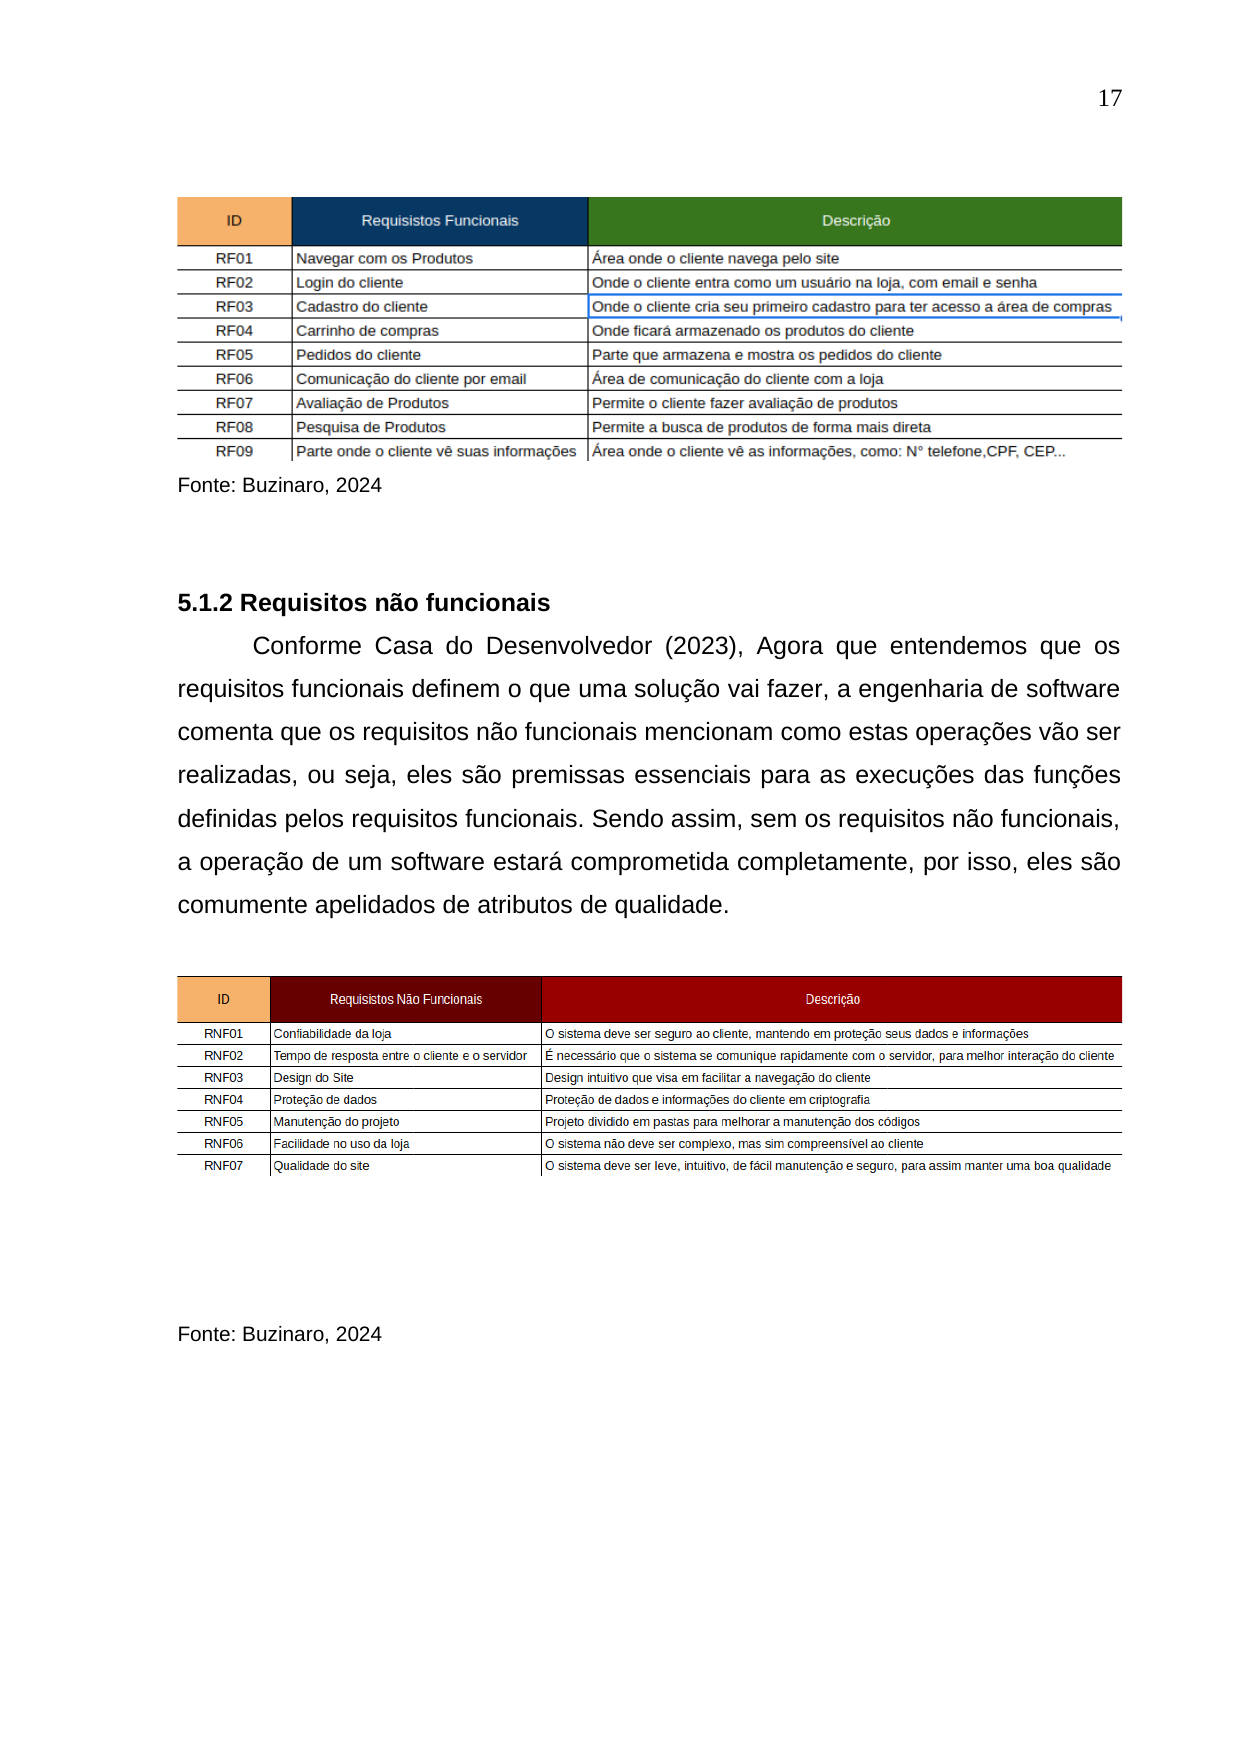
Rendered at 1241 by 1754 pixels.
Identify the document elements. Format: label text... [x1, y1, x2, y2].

picture [177, 197, 1123, 461]
picture [177, 976, 1123, 1176]
text Fonte: Buzinaro, 2024 [177, 1321, 1122, 1345]
subtitle 5.1.2 Requisitos não funcionais [177, 588, 1122, 617]
text Fonte: Buzinaro, 2024 [177, 461, 1122, 497]
text Conforme Casa do Desenvolvedor (2023), Agora que entendemos que os requisitos funcionais definem o que uma solução vai fazer, a engenharia de software comenta que os requisitos não funcionais mencionam como estas operações vão ser realizadas, ou seja, eles são premissas essenciais para as execuções das funções definidas pelos requisitos funcionais. Sendo assim, sem os requisitos não funcionais, a operação de um software estará comprometida completamente, por isso, eles são comumente apelidados de atributos de qualidade. [177, 631, 1122, 918]
